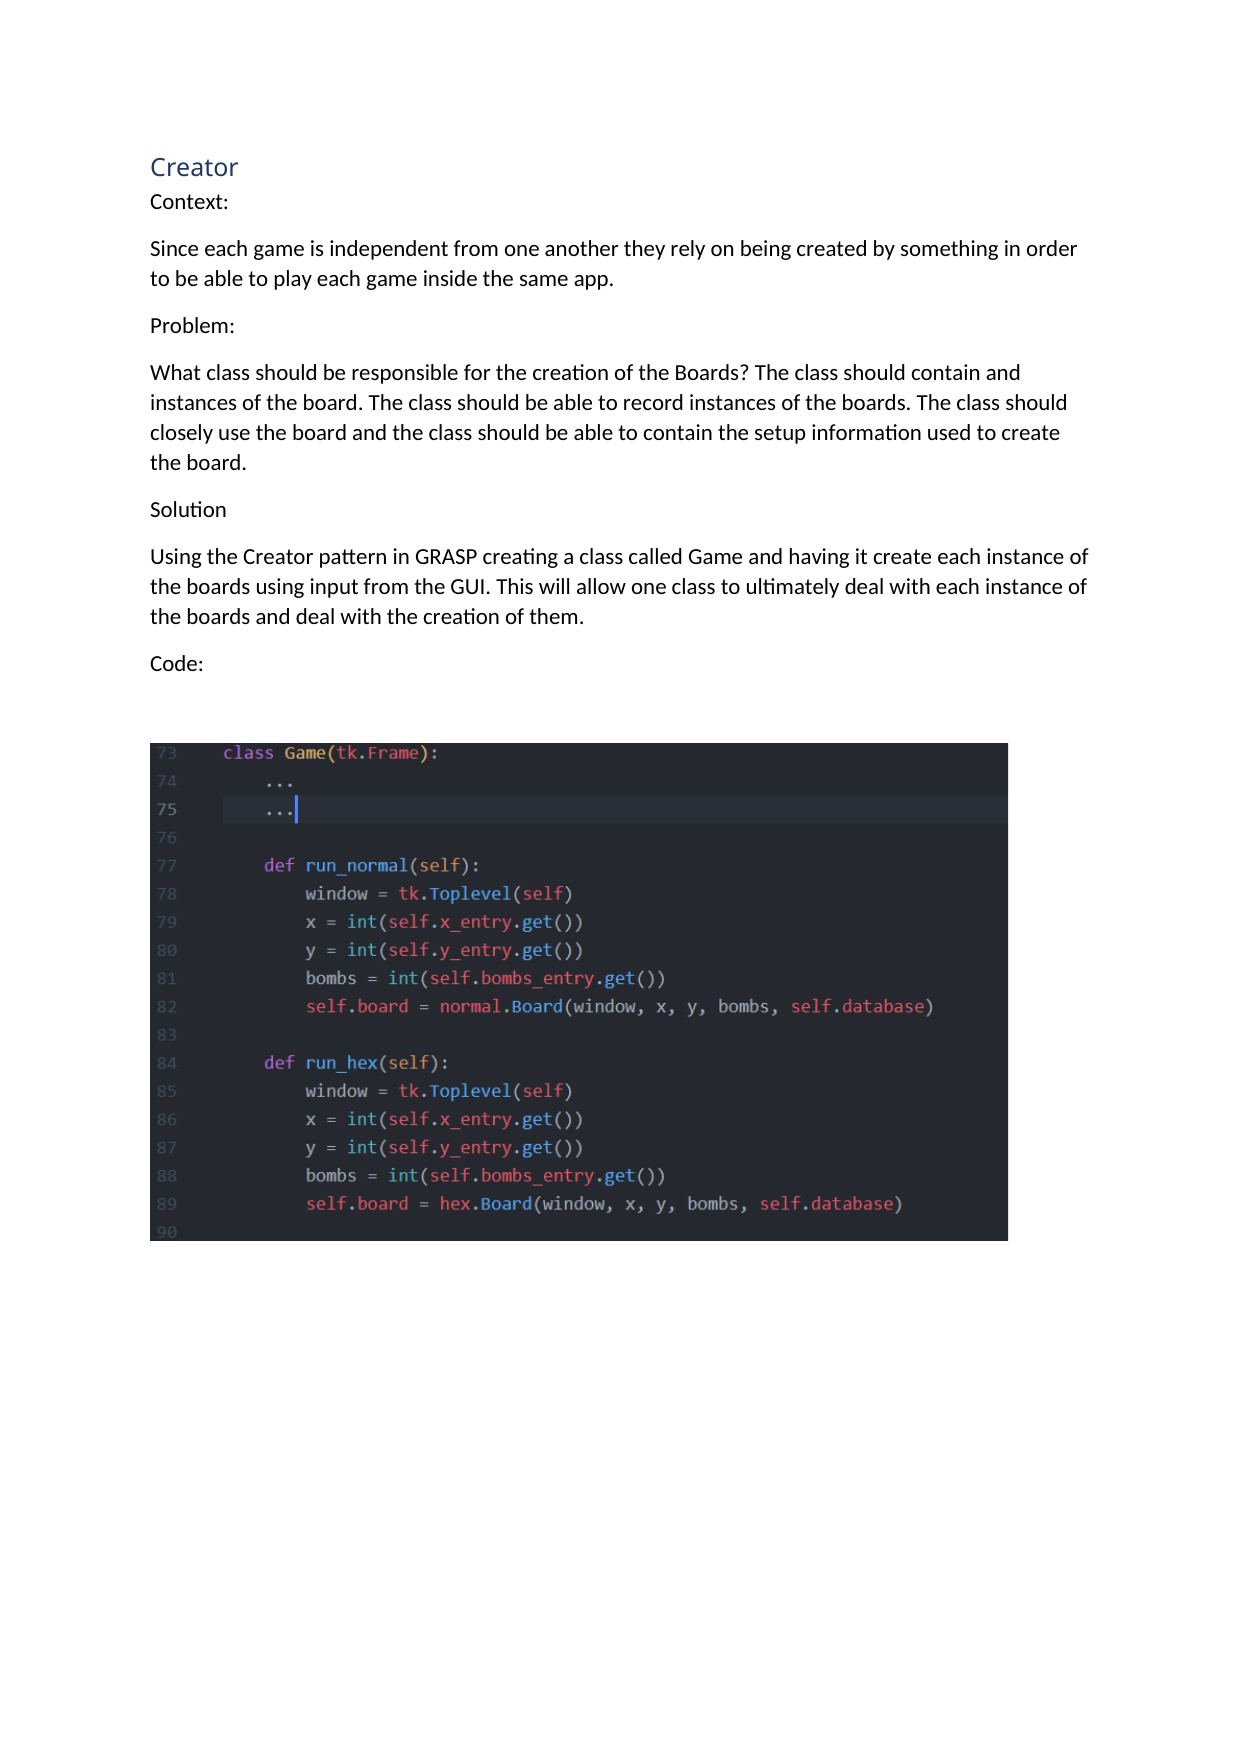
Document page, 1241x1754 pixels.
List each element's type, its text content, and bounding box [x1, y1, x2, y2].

text Context: [150, 187, 1090, 215]
text Since each game is independent from one another they rely on being created by something in order to be able to play each game inside the same app. [150, 234, 1090, 292]
text Problem: [150, 311, 1090, 339]
subtitle Creator [150, 150, 1090, 184]
picture [150, 743, 1009, 1241]
text Using the Creator pattern in GRASP creating a class called Game and having it create each instance of the boards using input from the GUI. This will allow one class to ultimately deal with each instance of the boards and deal with the creation of them. [150, 542, 1090, 630]
text Solution [150, 495, 1090, 523]
text Code: [150, 649, 1090, 677]
text What class should be responsible for the creation of the Boards? The class should contain and instances of the board. The class should be able to record instances of the boards. The class should closely use the board and the class should be able to contain the setup information used to create the board. [150, 358, 1090, 476]
